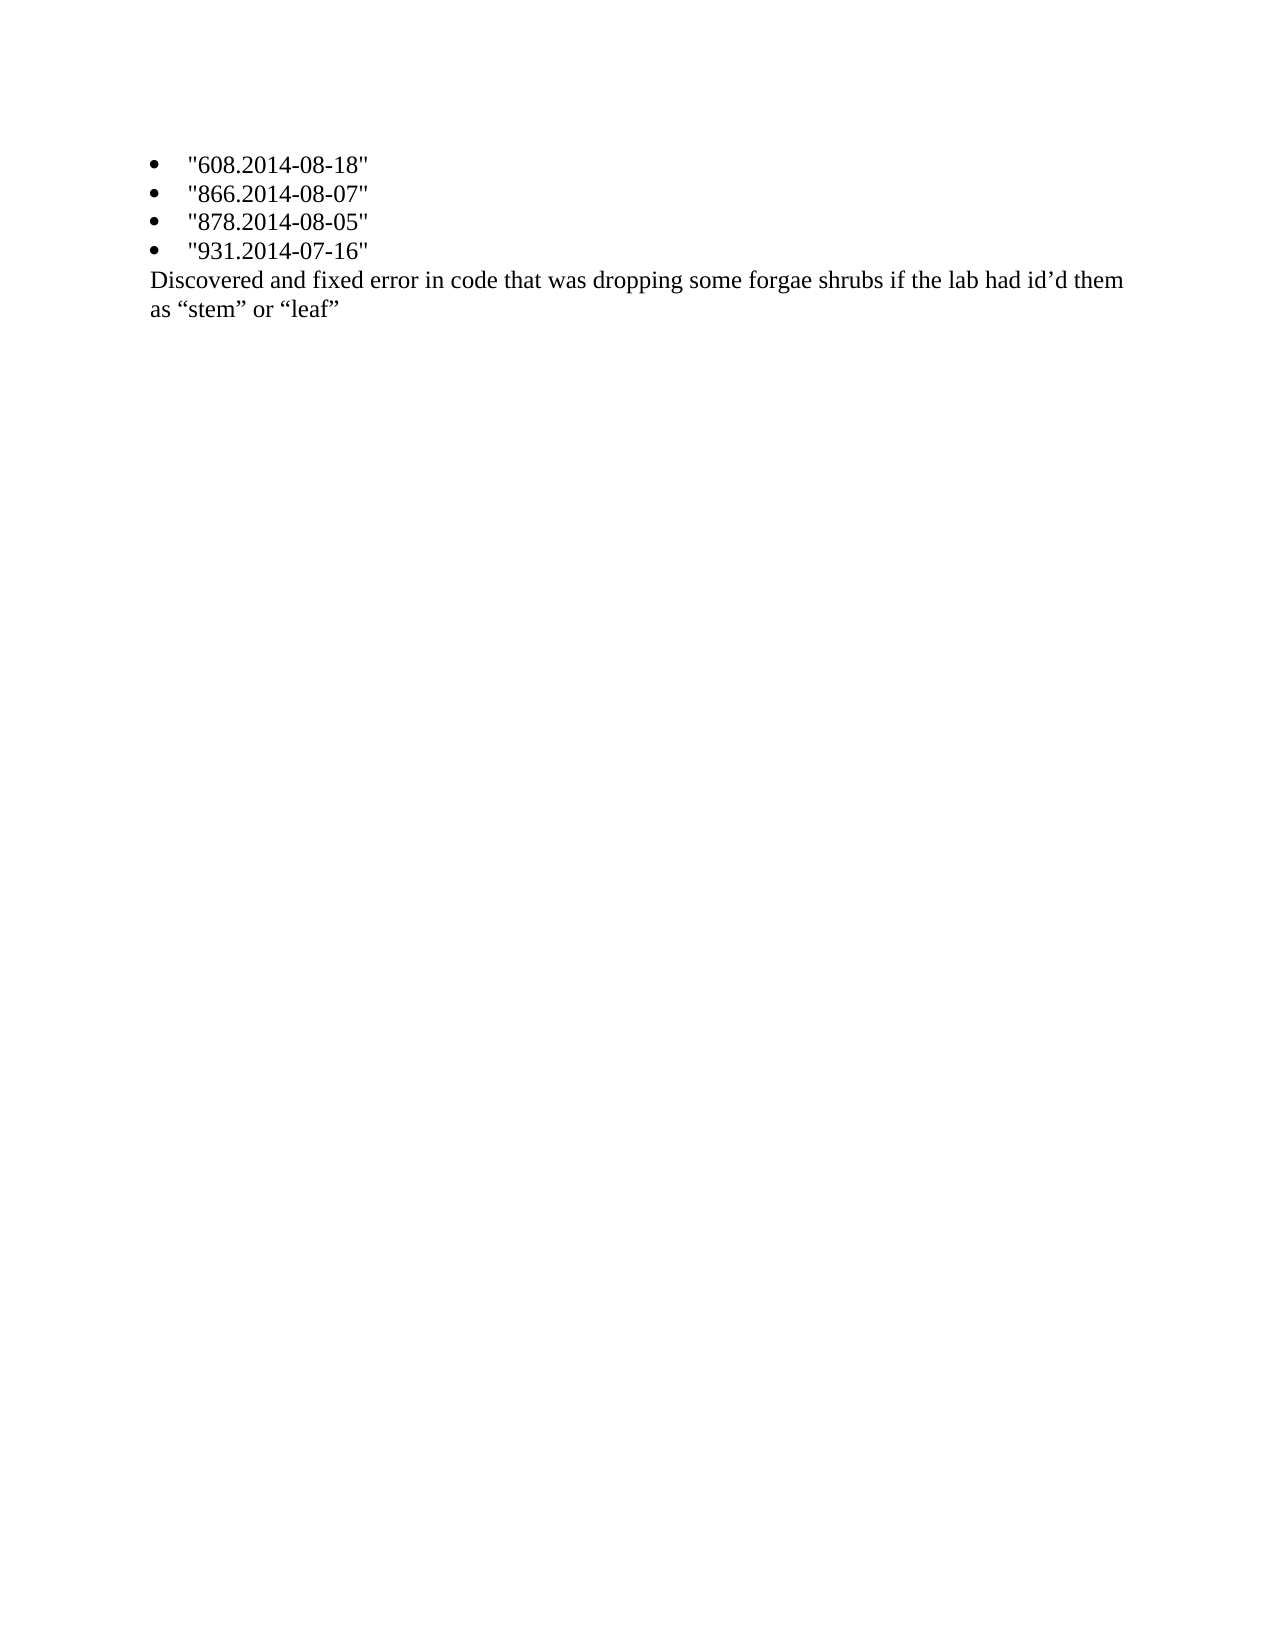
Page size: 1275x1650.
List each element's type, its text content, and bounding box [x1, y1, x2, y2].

list "608.2014-08-18" [150, 150, 1125, 179]
text Discovered and fixed error in code that was dropping some forgae shrubs if the lab had id’d them as “stem” or “leaf” [150, 265, 1125, 322]
list "931.2014-07-16" [150, 236, 1125, 265]
list "866.2014-08-07" [150, 179, 1125, 207]
list "878.2014-08-05" [150, 207, 1125, 236]
